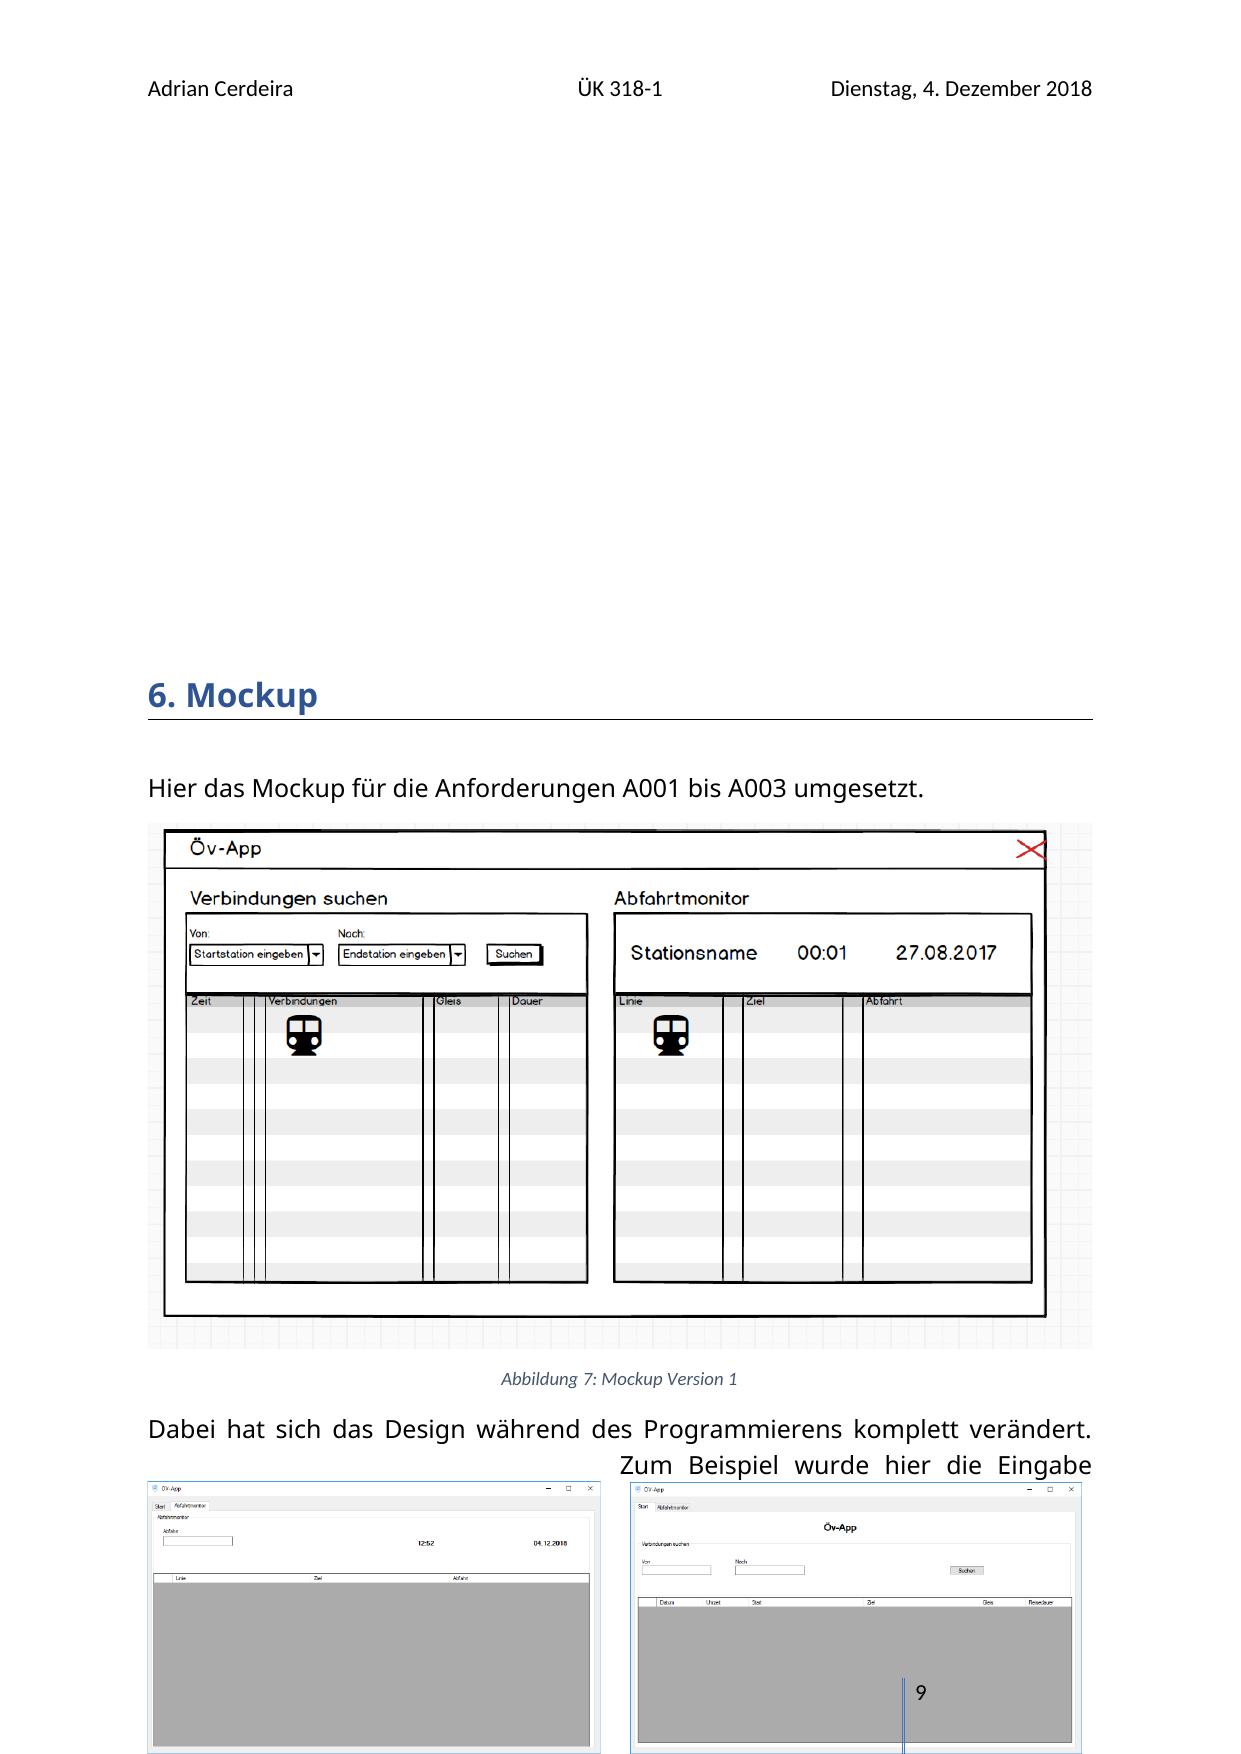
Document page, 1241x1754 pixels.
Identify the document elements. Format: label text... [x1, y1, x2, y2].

picture [147, 1481, 601, 1754]
text Abbildung 7: Mockup Version 1 [148, 1367, 1093, 1390]
picture [147, 823, 1093, 1349]
subtitle Mockup [148, 672, 1093, 719]
text Hier das Mockup für die Anforderungen A001 bis A003 umgesetzt. [148, 771, 1093, 804]
picture [630, 1482, 1082, 1754]
